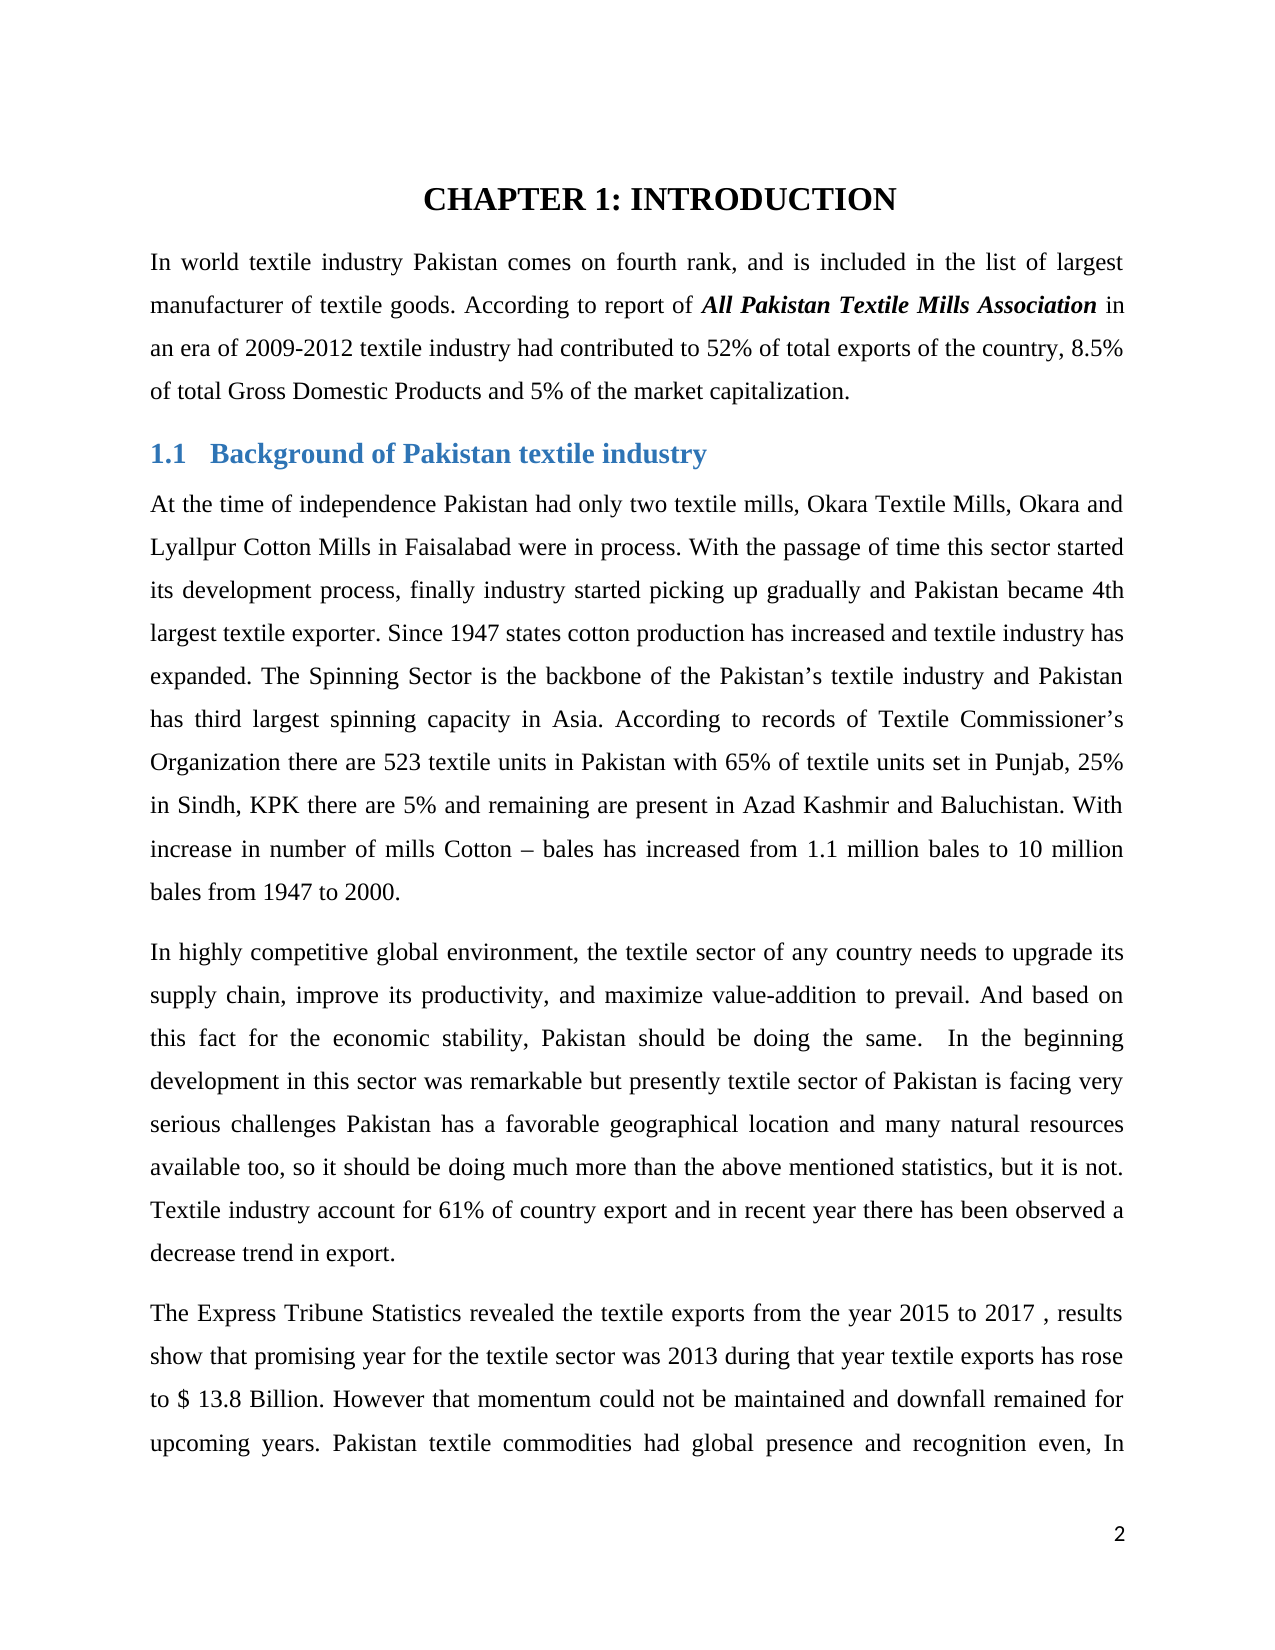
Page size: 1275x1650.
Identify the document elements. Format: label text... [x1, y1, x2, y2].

text In highly competitive global environment, the textile sector of any country needs to upgrade its supply chain, improve its productivity, and maximize value-addition to prevail. And based on this fact for the economic stability, Pakistan should be doing the same. In the beginning development in this sector was remarkable but presently textile sector of Pakistan is facing very serious challenges Pakistan has a favorable geographical location and many natural resources available too, so it should be doing much more than the above mentioned statistics, but it is not. Textile industry account for 61% of country export and in recent year there has been observed a decrease trend in export. [150, 937, 1125, 1267]
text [150, 1298, 1125, 1456]
text At the time of independence Pakistan had only two textile mills, Okara Textile Mills, Okara and Lyallpur Cotton Mills in Faisalabad were in process. With the passage of time this sector started its development process, finally industry started picking up gradually and Pakistan became 4th largest textile exporter. Since 1947 states cotton production has increased and textile industry has expanded. The Spinning Sector is the backbone of the Pakistan’s textile industry and Pakistan has third largest spinning capacity in Asia. According to records of Textile Commissioner’s Organization there are 523 textile units in Pakistan with 65% of textile units set in Punjab, 25% in Sindh, KPK there are 5% and remaining are present in Azad Kashmir and Baluchistan. With increase in number of mills Cotton – bales has increased from 1.1 million bales to 10 million bales from 1947 to 2000. [150, 489, 1125, 906]
text In world textile industry Pakistan comes on fourth rank, and is included in the list of largest manufacturer of textile goods. According to report of All Pakistan Textile Mills Association in an era of 2009-2012 textile industry had contributed to 52% of total exports of the country, 8.5% of total Gross Domestic Products and 5% of the market capitalization. [150, 247, 1125, 405]
subtitle CHAPTER 1: INTRODUCTION [195, 179, 1125, 217]
subtitle Background of Pakistan textile industry [150, 436, 1125, 469]
